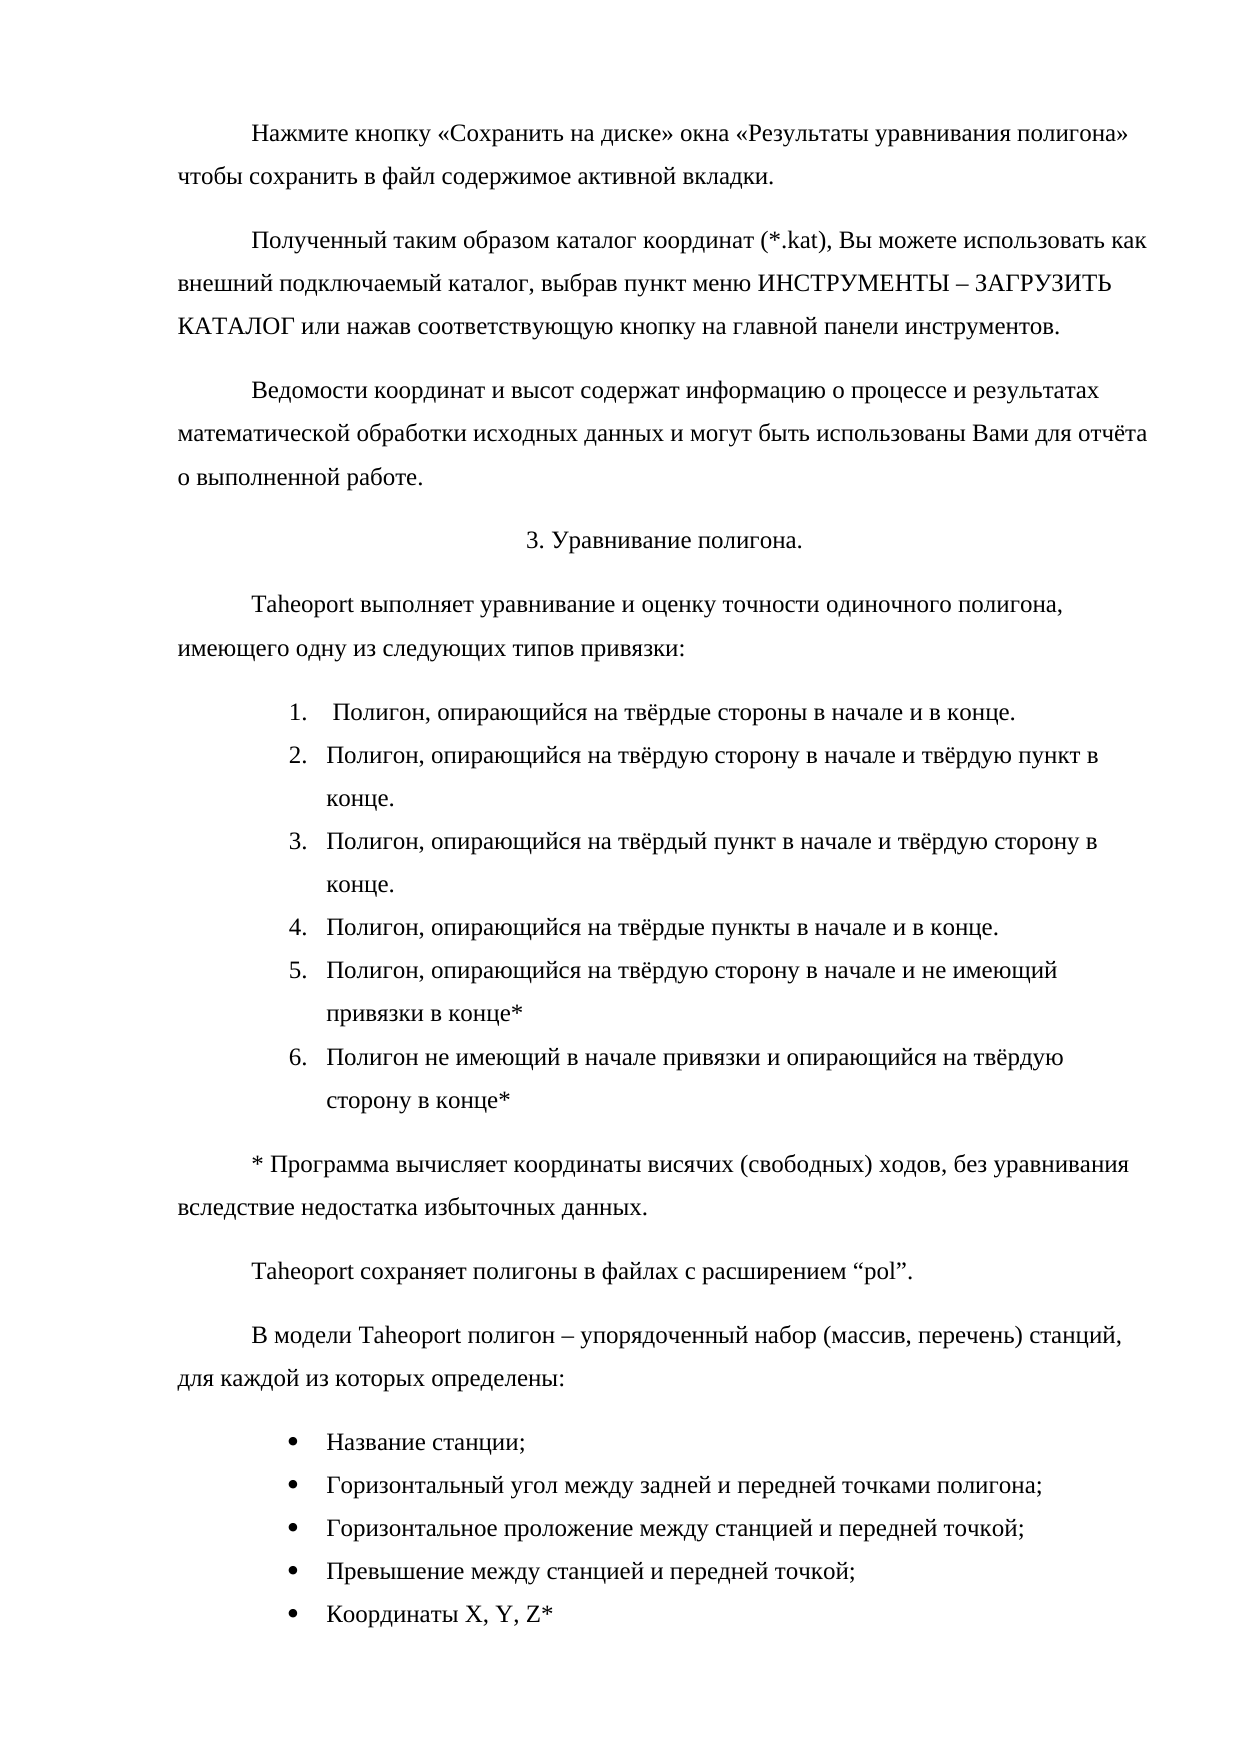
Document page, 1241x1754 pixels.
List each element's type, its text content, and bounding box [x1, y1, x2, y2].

list Превышение между станцией и передней точкой; [288, 1556, 1152, 1585]
list Полигон не имеющий в начале привязки и опирающийся на твёрдую сторону в конце* [288, 1042, 1152, 1113]
text Taheoport сохраняет полигоны в файлах с расширением “pol”. [177, 1256, 1152, 1284]
list 3. Уравнивание полигона. [177, 526, 1152, 554]
list Горизонтальный угол между задней и передней точками полигона; [288, 1470, 1152, 1499]
list Полигон, опирающийся на твёрдую сторону в начале и твёрдую пункт в конце. [288, 740, 1152, 812]
list Название станции; [288, 1427, 1152, 1456]
text * Программа вычисляет координаты висячих (свободных) ходов, без уравнивания вследствие недостатка избыточных данных. [177, 1149, 1152, 1221]
text Ведомости координат и высот содержат информацию о процессе и результатах математической обработки исходных данных и могут быть использованы Вами для отчёта о выполненной работе. [177, 375, 1152, 490]
list Полигон, опирающийся на твёрдый пункт в начале и твёрдую сторону в конце. [288, 826, 1152, 898]
list Полигон, опирающийся на твёрдую сторону в начале и не имеющий привязки в конце* [288, 955, 1152, 1027]
list Координаты X, Y, Z* [288, 1599, 1152, 1628]
text Нажмите кнопку «Сохранить на диске» окна «Результаты уравнивания полигона» чтобы сохранить в файл содержимое активной вкладки. [177, 118, 1152, 190]
list Полигон, опирающийся на твёрдые стороны в начале и в конце. [288, 697, 1152, 725]
text В модели Taheoport полигон – упорядоченный набор (массив, перечень) станций, для каждой из которых определены: [177, 1320, 1152, 1392]
text Полученный таким образом каталог координат (*.kat), Вы можете использовать как внешний подключаемый каталог, выбрав пункт меню ИНСТРУМЕНТЫ – ЗАГРУЗИТЬ КАТАЛОГ или нажав соответствующую кнопку на главной панели инструментов. [177, 225, 1152, 340]
list Полигон, опирающийся на твёрдые пункты в начале и в конце. [288, 912, 1152, 941]
list Горизонтальное проложение между станцией и передней точкой; [288, 1513, 1152, 1542]
text Taheoport выполняет уравнивание и оценку точности одиночного полигона, имеющего одну из следующих типов привязки: [177, 589, 1152, 661]
